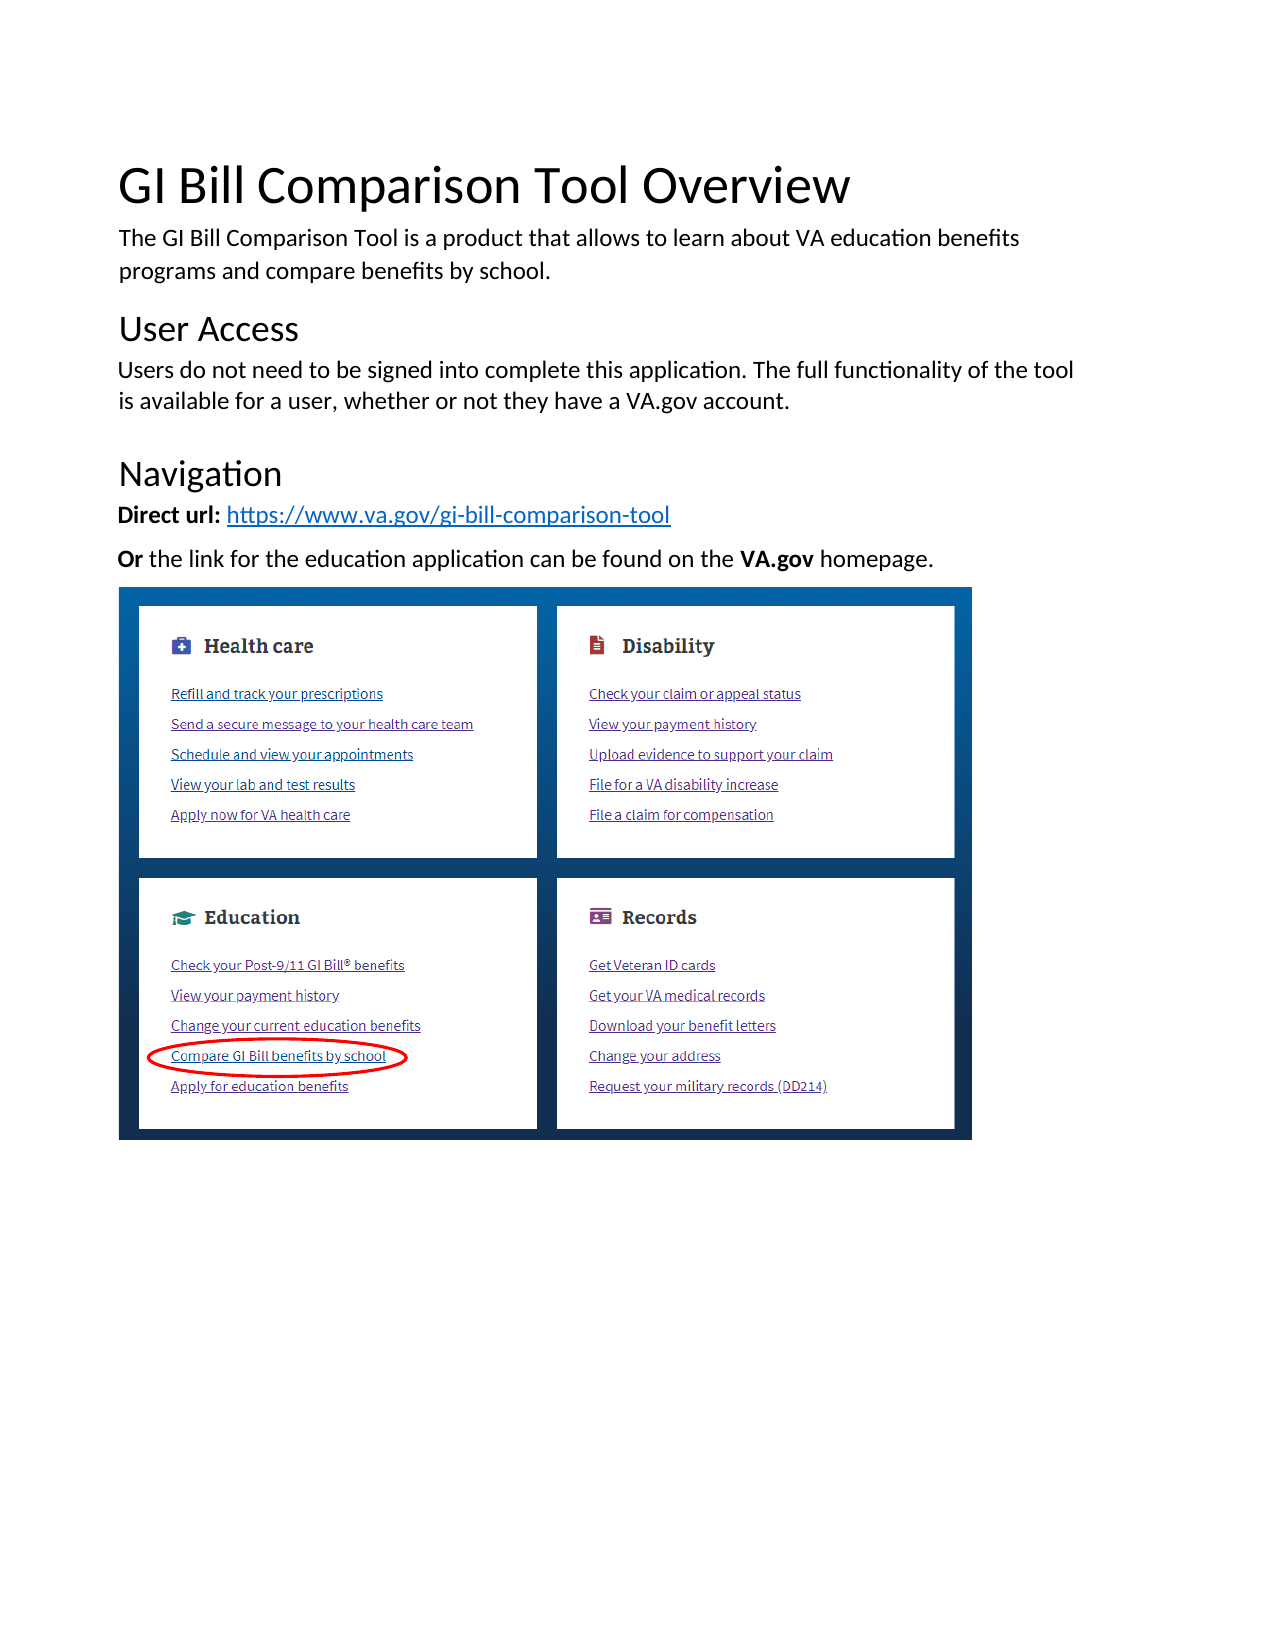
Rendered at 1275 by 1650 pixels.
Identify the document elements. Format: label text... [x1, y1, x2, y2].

text Or the link for the education application can be found on the ​VA.gov​ homepage. [117, 543, 1092, 574]
subtitle User Access [119, 305, 1103, 351]
text Direct url:​ https://www.va.gov/gi-bill-comparison-tool [117, 499, 1092, 530]
subtitle GI Bill Comparison Tool Overview [119, 151, 1103, 217]
picture [118, 587, 972, 1140]
text Users do not need to be signed into complete this application. The full functionality of the tool is available for a user, whether or not they have a VA.gov account. [117, 354, 1092, 416]
subtitle Navigation [119, 450, 1103, 496]
text The GI Bill Comparison Tool is a product that allows to learn about VA education benefits programs and compare benefits by school. [119, 222, 1103, 286]
